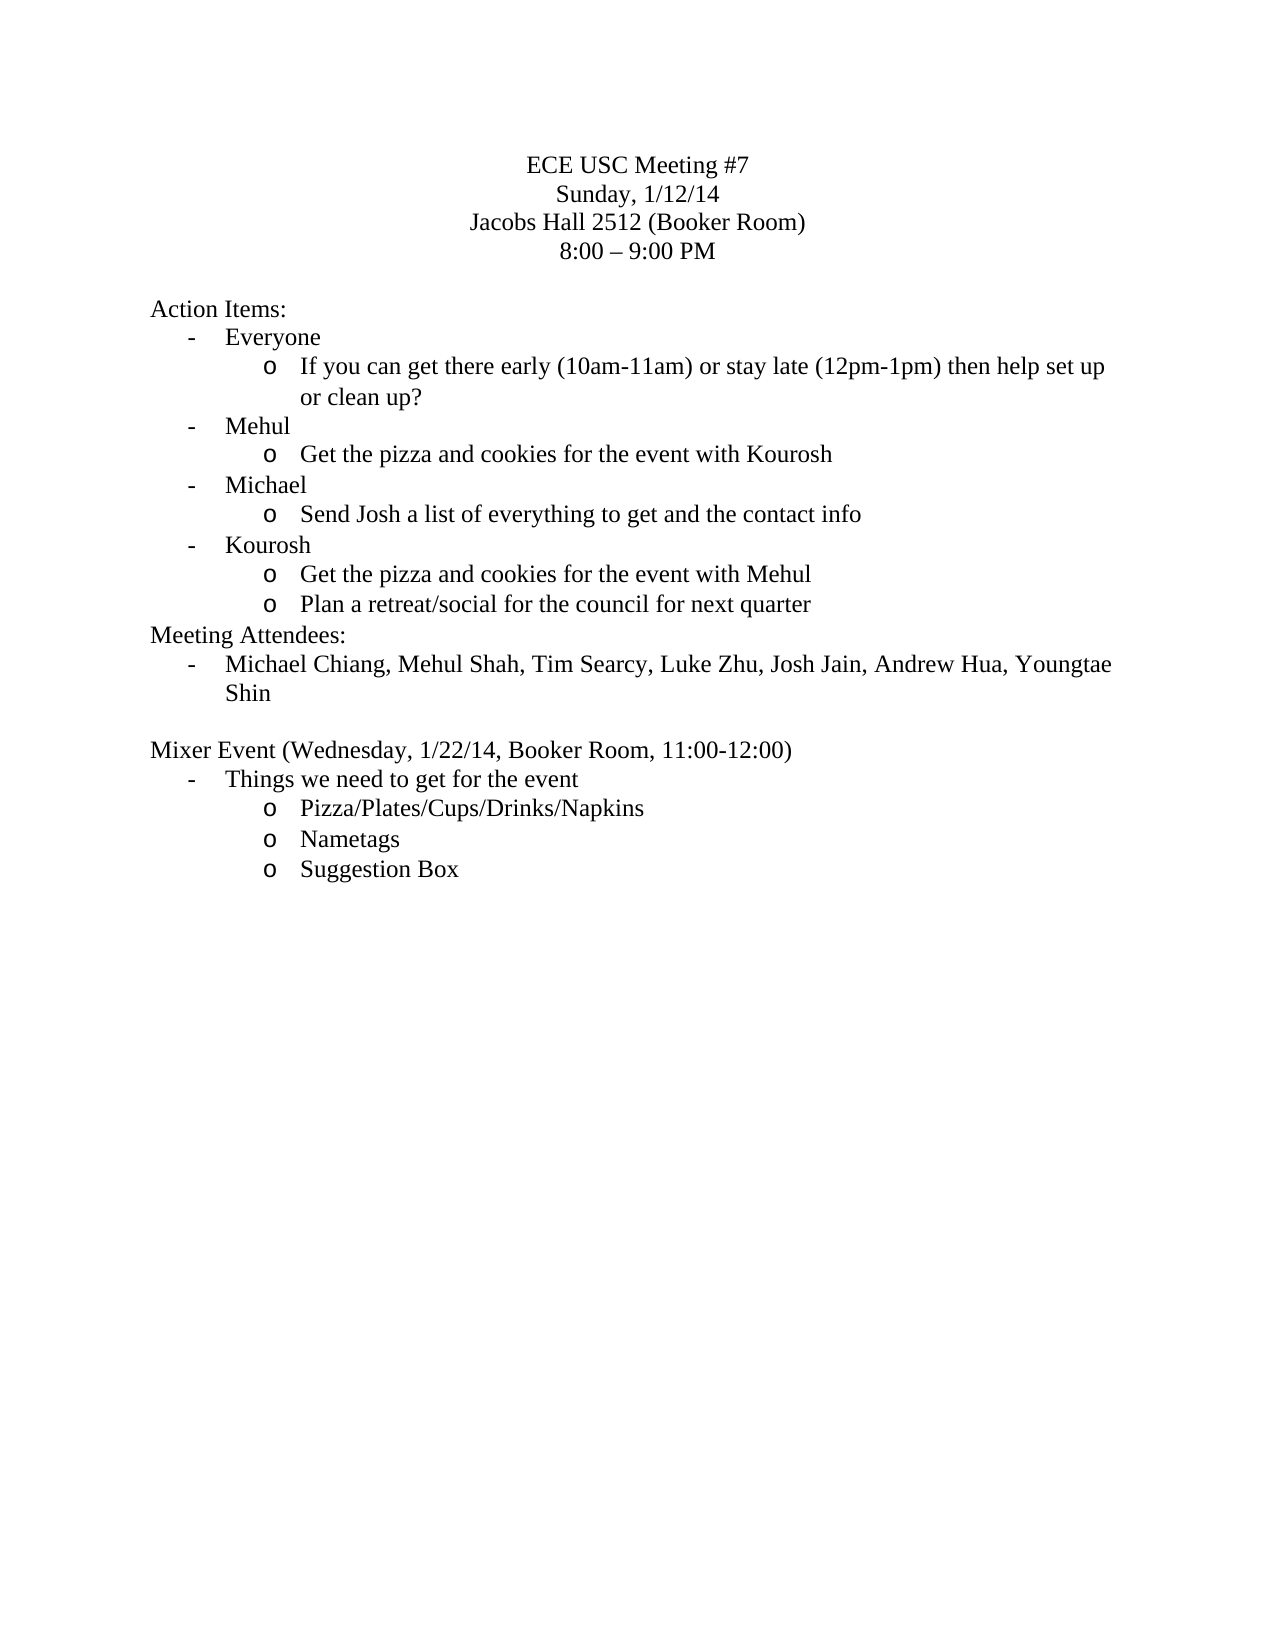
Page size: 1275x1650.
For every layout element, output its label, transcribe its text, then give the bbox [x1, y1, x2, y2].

text Sunday, 1/12/14 [150, 179, 1125, 207]
list Pizza/Plates/Cups/Drinks/Napkins [262, 793, 1125, 824]
list Mehul [187, 411, 1125, 439]
list Michael Chiang, Mehul Shah, Tim Searcy, Luke Zhu, Josh Jain, Andrew Hua, Youngtae Shin [187, 649, 1125, 707]
list If you can get there early (10am-11am) or stay late (12pm-1pm) then help set up or clean up? [262, 351, 1125, 411]
list Everyone [187, 322, 1125, 351]
list Send Josh a list of everything to get and the contact info [262, 499, 1125, 530]
text Action Items: [150, 294, 1125, 322]
text Jacobs Hall 2512 (Booker Room) [150, 207, 1125, 236]
list Kourosh [187, 530, 1125, 559]
list Things we need to get for the event [187, 764, 1125, 793]
list Plan a retreat/social for the council for next quarter [262, 589, 1125, 620]
text 8:00 – 9:00 PM [150, 236, 1125, 265]
text Mixer Event (Wednesday, 1/22/14, Booker Room, 11:00-12:00) [150, 735, 1125, 764]
list Nametags [262, 824, 1125, 854]
text ECE USC Meeting #7 [150, 150, 1125, 179]
list Get the pizza and cookies for the event with Mehul [262, 559, 1125, 589]
text Meeting Attendees: [150, 620, 1125, 649]
list Get the pizza and cookies for the event with Kourosh [262, 439, 1125, 470]
list Suggestion Box [262, 854, 1125, 885]
list Michael [187, 470, 1125, 499]
